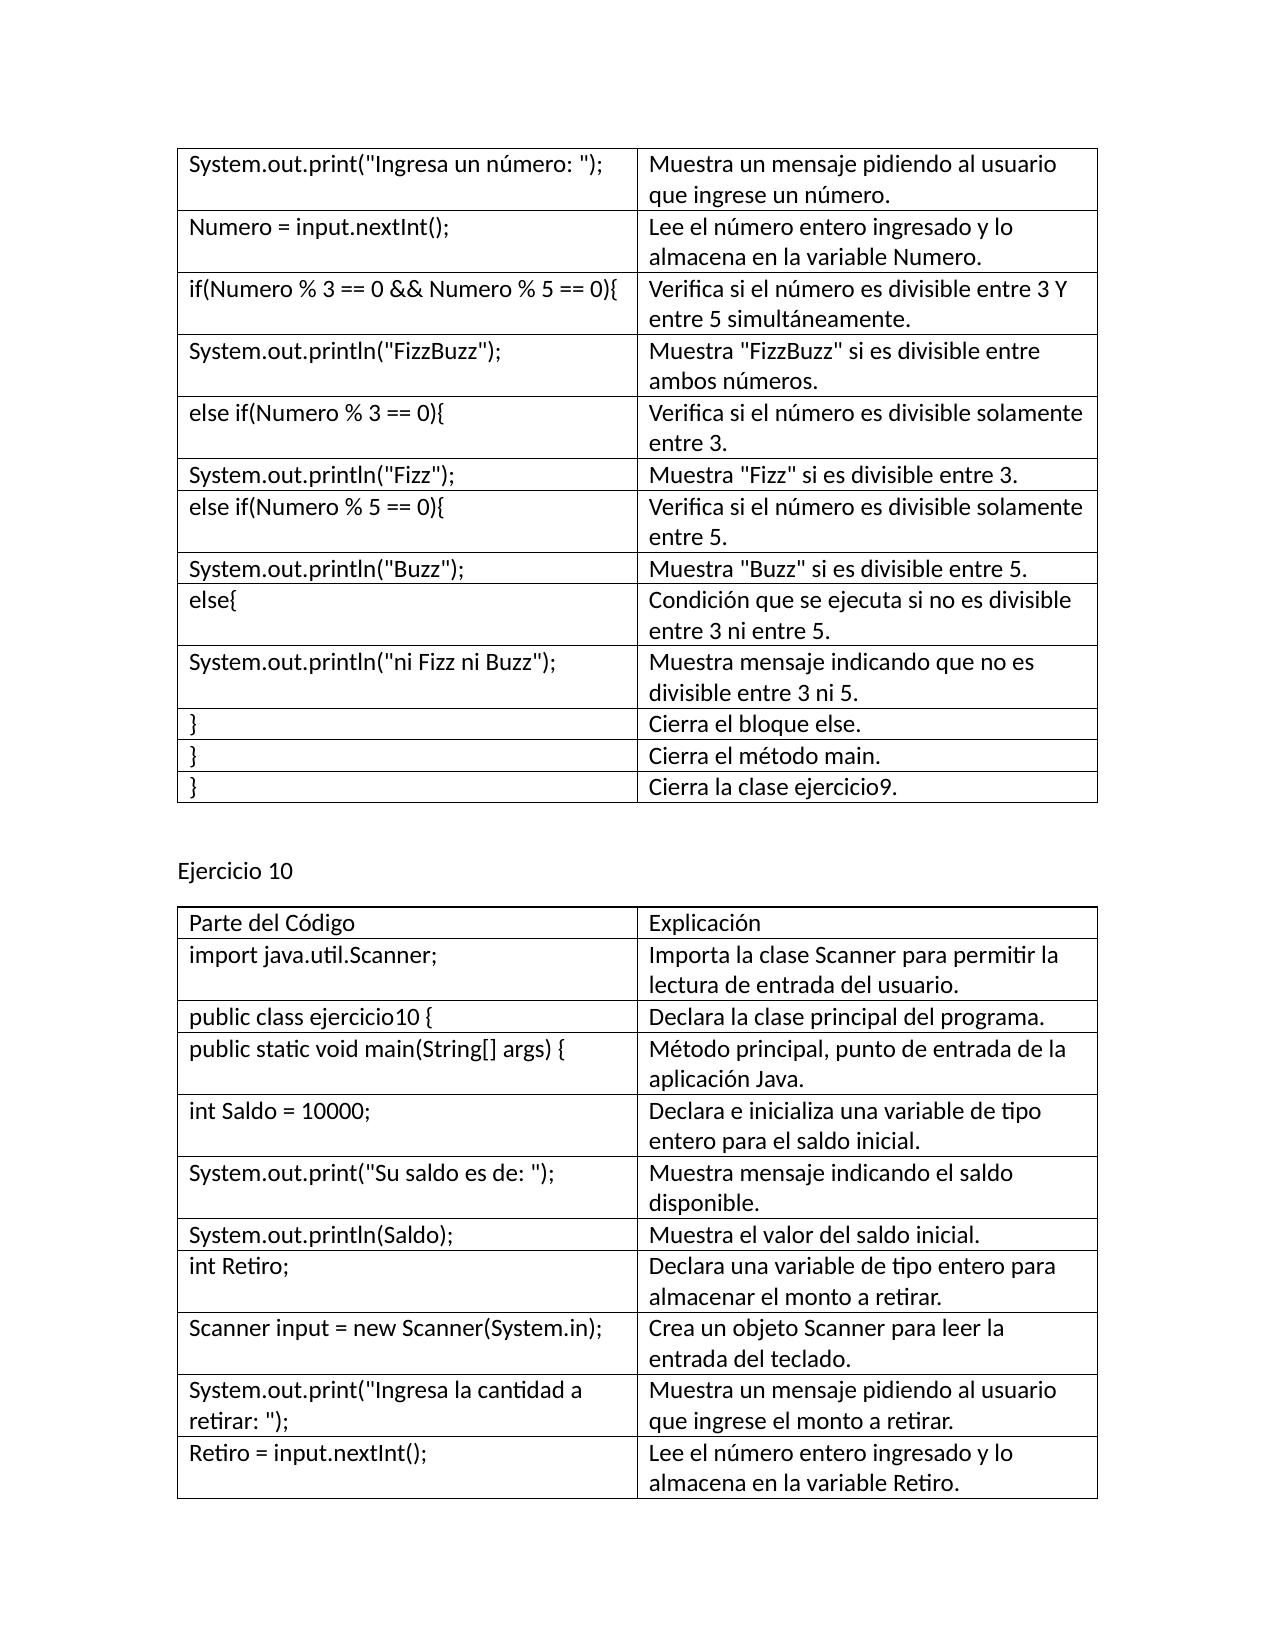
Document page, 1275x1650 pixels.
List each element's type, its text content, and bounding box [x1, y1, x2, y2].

table_cell } [178, 740, 637, 771]
table_cell else if(Numero % 3 == 0){ [178, 397, 637, 458]
table_cell if(Numero % 3 == 0 && Numero % 5 == 0){ [178, 273, 637, 334]
table_cell Muestra mensaje indicando el saldo disponible. [638, 1157, 1097, 1218]
table_cell System.out.println(Saldo); [178, 1219, 637, 1249]
table_cell int Saldo = 10000; [178, 1095, 637, 1156]
table_cell public static void main(String[] args) { [178, 1033, 637, 1094]
table_cell Declara e inicializa una variable de tipo entero para el saldo inicial. [638, 1095, 1097, 1156]
table_cell Scanner input = new Scanner(System.in); [178, 1313, 637, 1374]
table_cell Verifica si el número es divisible entre 3 Y entre 5 simultáneamente. [638, 273, 1097, 334]
table_cell Importa la clase Scanner para permitir la lectura de entrada del usuario. [638, 939, 1097, 1000]
table_cell else if(Numero % 5 == 0){ [178, 491, 637, 552]
table_cell Muestra "Fizz" si es divisible entre 3. [638, 459, 1097, 489]
table_cell Crea un objeto Scanner para leer la entrada del teclado. [638, 1313, 1097, 1374]
table_cell } [178, 772, 637, 802]
table_cell Condición que se ejecuta si no es divisible entre 3 ni entre 5. [638, 584, 1097, 645]
table_cell public class ejercicio10 { [178, 1001, 637, 1032]
table_cell Muestra el valor del saldo inicial. [638, 1219, 1097, 1249]
table_cell Muestra mensaje indicando que no es divisible entre 3 ni 5. [638, 646, 1097, 707]
table_header Explicación [638, 908, 1097, 938]
table_header Parte del Código [178, 908, 637, 938]
table_cell Verifica si el número es divisible solamente entre 5. [638, 491, 1097, 552]
table_cell Muestra un mensaje pidiendo al usuario que ingrese un número. [638, 149, 1097, 210]
table_cell Muestra un mensaje pidiendo al usuario que ingrese el monto a retirar. [638, 1375, 1097, 1436]
table_cell Lee el número entero ingresado y lo almacena en la variable Numero. [638, 211, 1097, 272]
table_cell System.out.println("ni Fizz ni Buzz"); [178, 646, 637, 707]
table_cell Verifica si el número es divisible solamente entre 3. [638, 397, 1097, 458]
table_cell Lee el número entero ingresado y lo almacena en la variable Retiro. [638, 1437, 1097, 1498]
text Ejercicio 10 [177, 855, 1098, 885]
table_cell Muestra "Buzz" si es divisible entre 5. [638, 553, 1097, 583]
table_cell System.out.println("Fizz"); [178, 459, 637, 489]
table_cell Declara la clase principal del programa. [638, 1001, 1097, 1032]
table_cell } [178, 709, 637, 739]
table_cell import java.util.Scanner; [178, 939, 637, 1000]
table_cell Retiro = input.nextInt(); [178, 1437, 637, 1498]
table_cell Muestra "FizzBuzz" si es divisible entre ambos números. [638, 335, 1097, 396]
table_cell int Retiro; [178, 1251, 637, 1312]
table_cell Método principal, punto de entrada de la aplicación Java. [638, 1033, 1097, 1094]
table_cell System.out.println("FizzBuzz"); [178, 335, 637, 396]
table_cell Numero = input.nextInt(); [178, 211, 637, 272]
table_cell Cierra el método main. [638, 740, 1097, 771]
table_cell Cierra el bloque else. [638, 709, 1097, 739]
table_cell System.out.print("Ingresa un número: "); [178, 149, 637, 210]
table_cell System.out.println("Buzz"); [178, 553, 637, 583]
table_cell else{ [178, 584, 637, 645]
table_cell System.out.print("Ingresa la cantidad a retirar: "); [178, 1375, 637, 1436]
table_cell Cierra la clase ejercicio9. [638, 772, 1097, 802]
table_cell System.out.print("Su saldo es de: "); [178, 1157, 637, 1218]
table_cell Declara una variable de tipo entero para almacenar el monto a retirar. [638, 1251, 1097, 1312]
